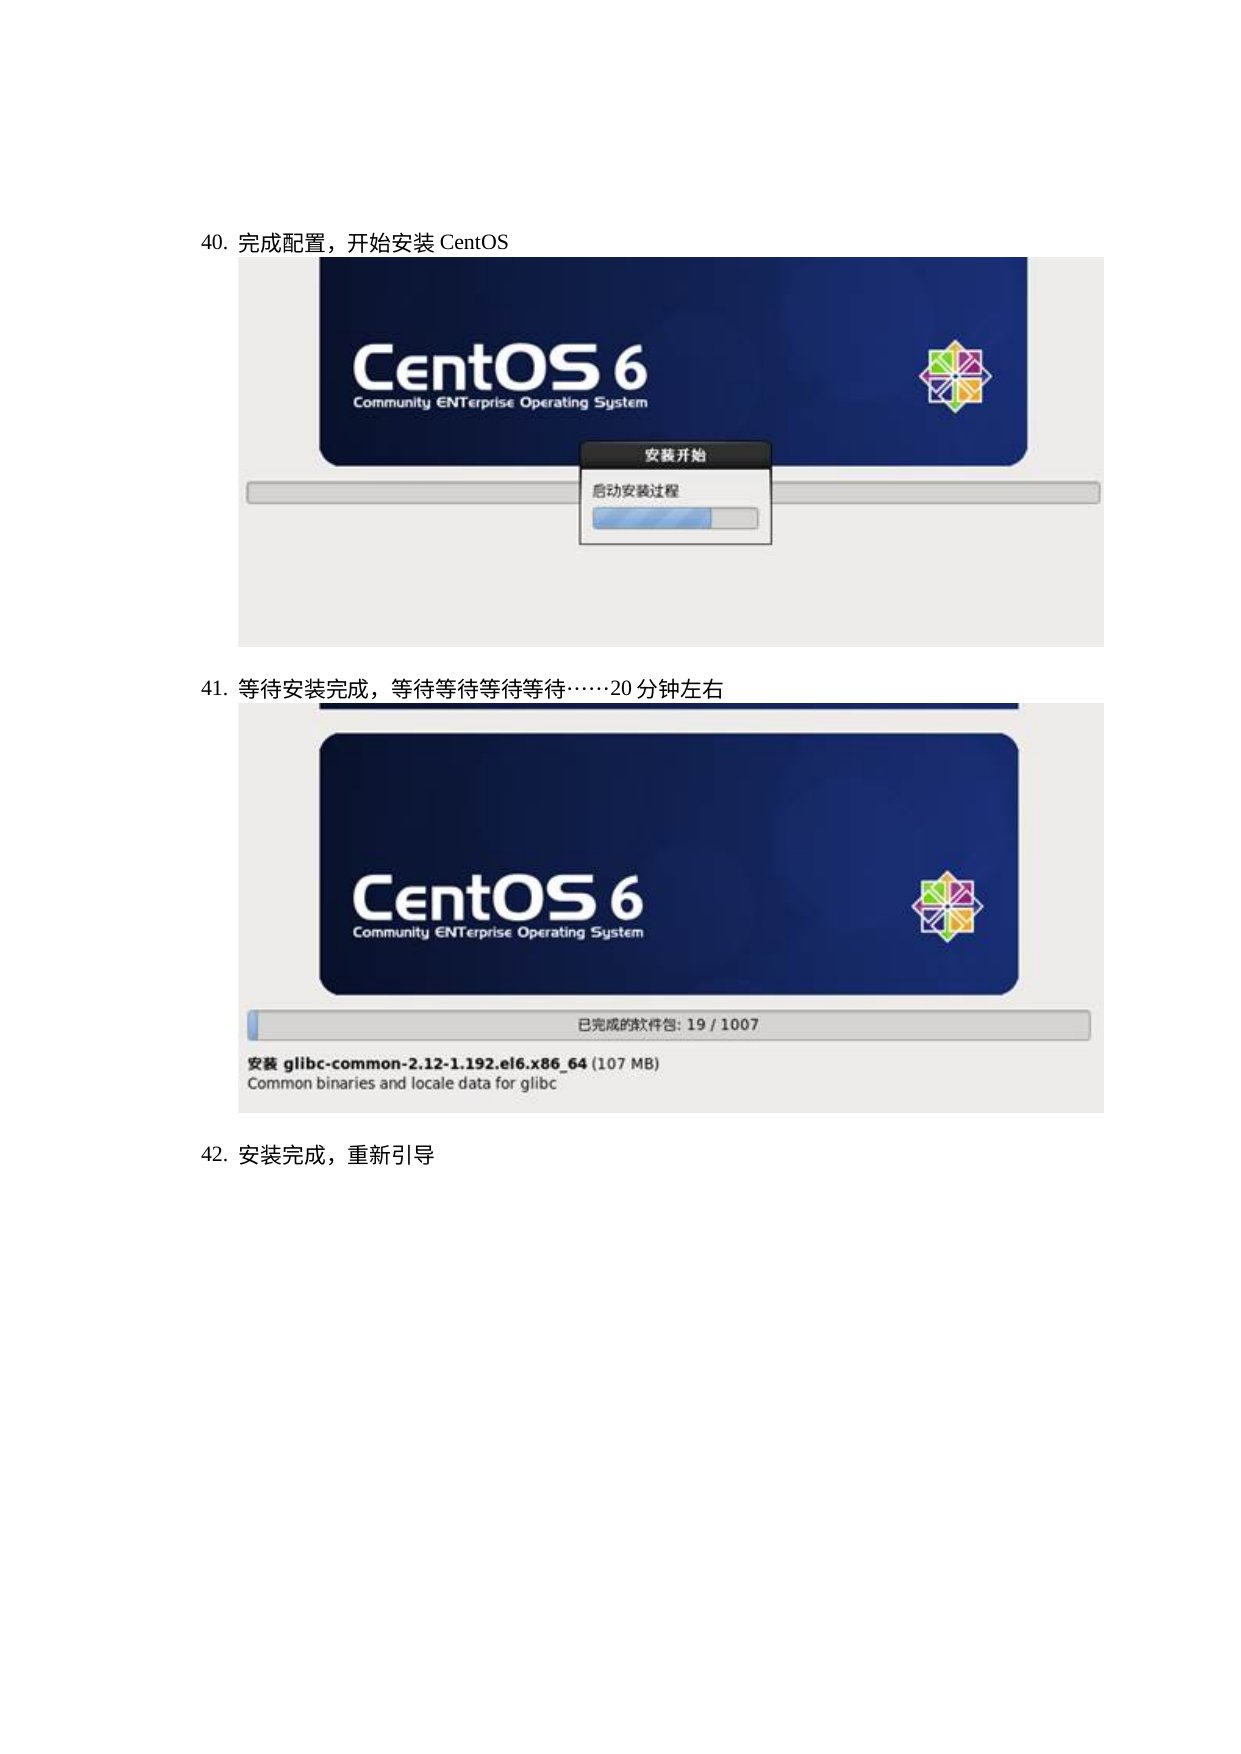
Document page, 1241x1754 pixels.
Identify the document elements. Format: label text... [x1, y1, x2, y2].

list 等待安装完成，等待等待等待等待……20分钟左右 [201, 672, 1053, 703]
picture [238, 703, 1104, 1113]
list 安装完成，重新引导 [201, 1138, 1053, 1169]
list 完成配置，开始安装CentOS [201, 226, 1053, 257]
picture [238, 257, 1104, 647]
